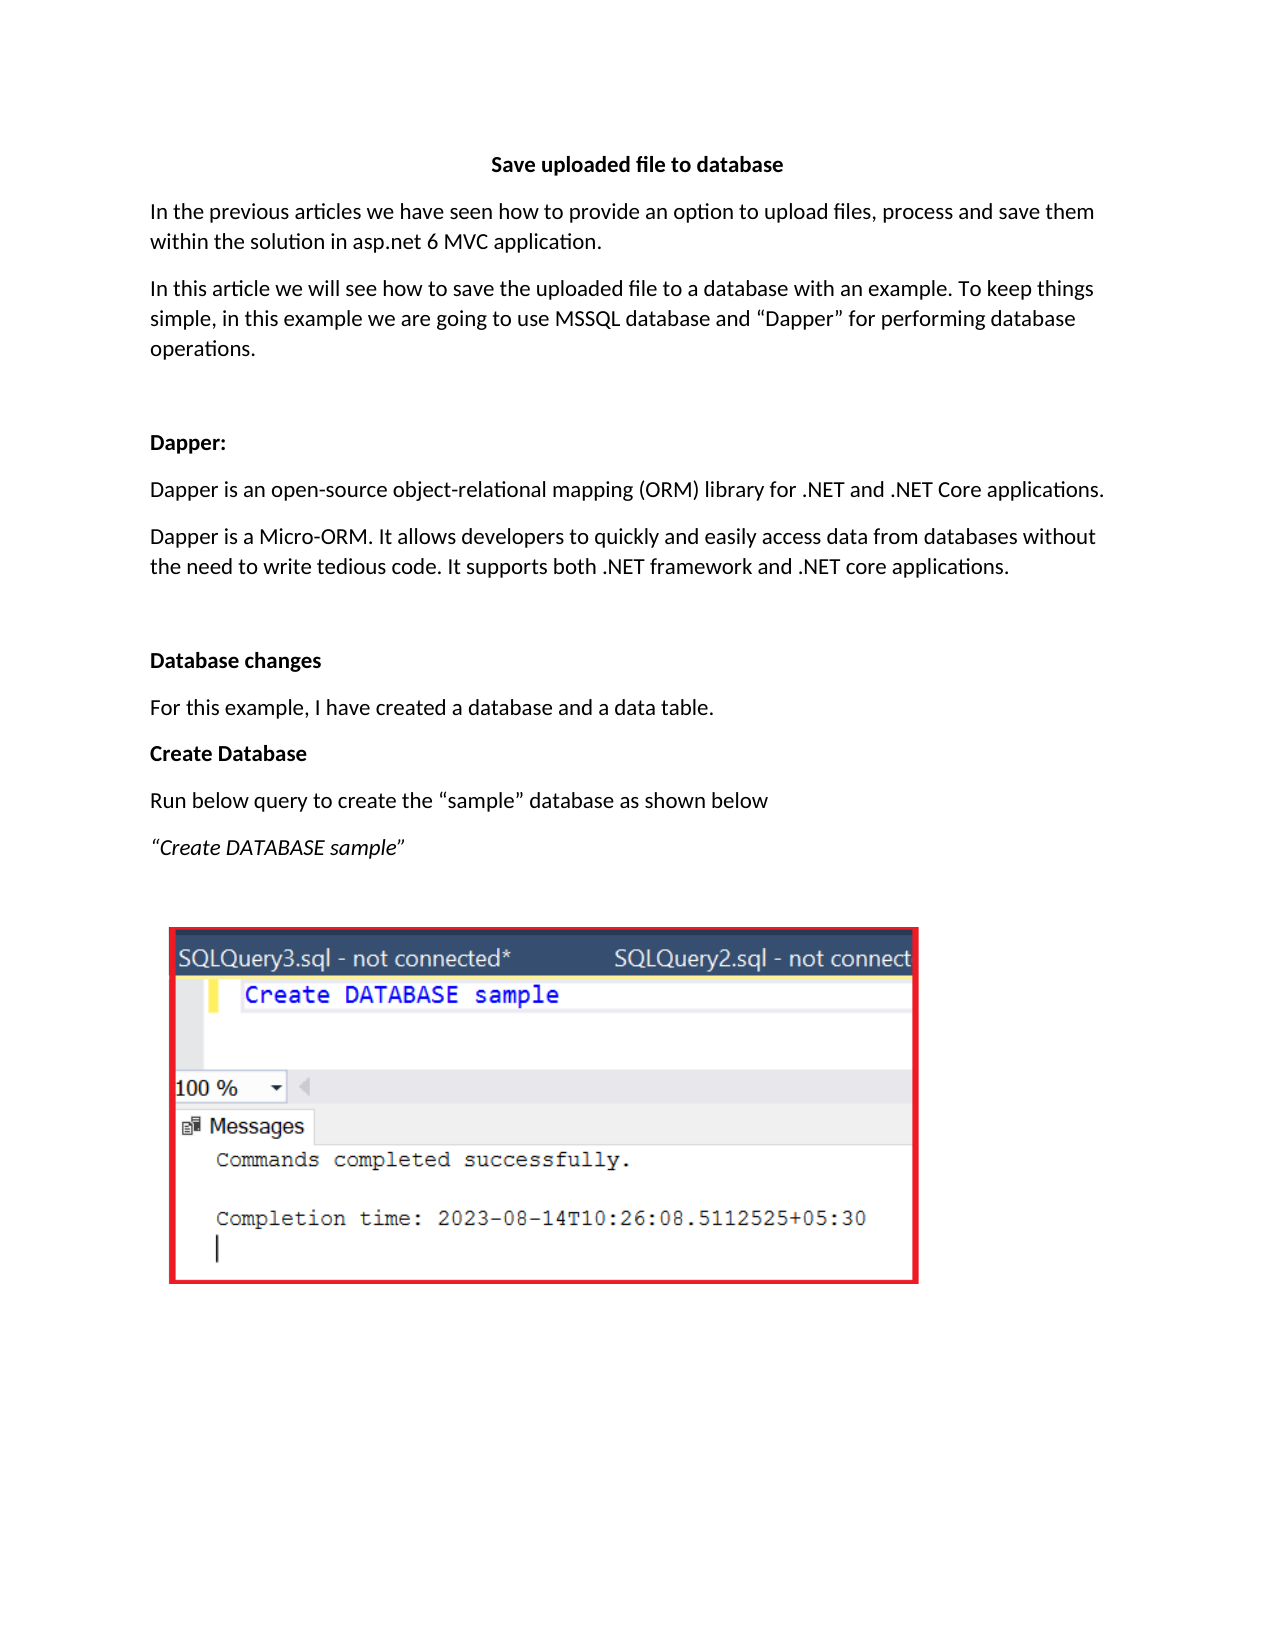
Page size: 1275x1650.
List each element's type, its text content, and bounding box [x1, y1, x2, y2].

text For this example, I have created a database and a data table. [150, 693, 1125, 721]
text Dapper is a Micro-ORM. It allows developers to quickly and easily access data from databases without the need to write tedious code. It supports both .NET framework and .NET core applications. [150, 522, 1125, 580]
text Create Database [150, 739, 1125, 768]
text Dapper is an open-source object-relational mapping (ORM) library for .NET and .NET Core applications. [150, 475, 1125, 503]
text Dapper: [150, 428, 1125, 456]
text Database changes [150, 646, 1125, 674]
text “Create DATABASE sample” [150, 833, 1125, 861]
text In the previous articles we have seen how to provide an option to upload files, process and save them within the solution in asp.net 6 MVC application. [150, 197, 1125, 255]
text In this article we will see how to save the uploaded file to a database with an example. To keep things simple, in this example we are going to use MSSQL database and “Dapper” for performing database operations. [150, 274, 1125, 362]
text Run below query to create the “sample” database as shown below [150, 786, 1125, 814]
text Save uploaded file to database [150, 150, 1125, 178]
